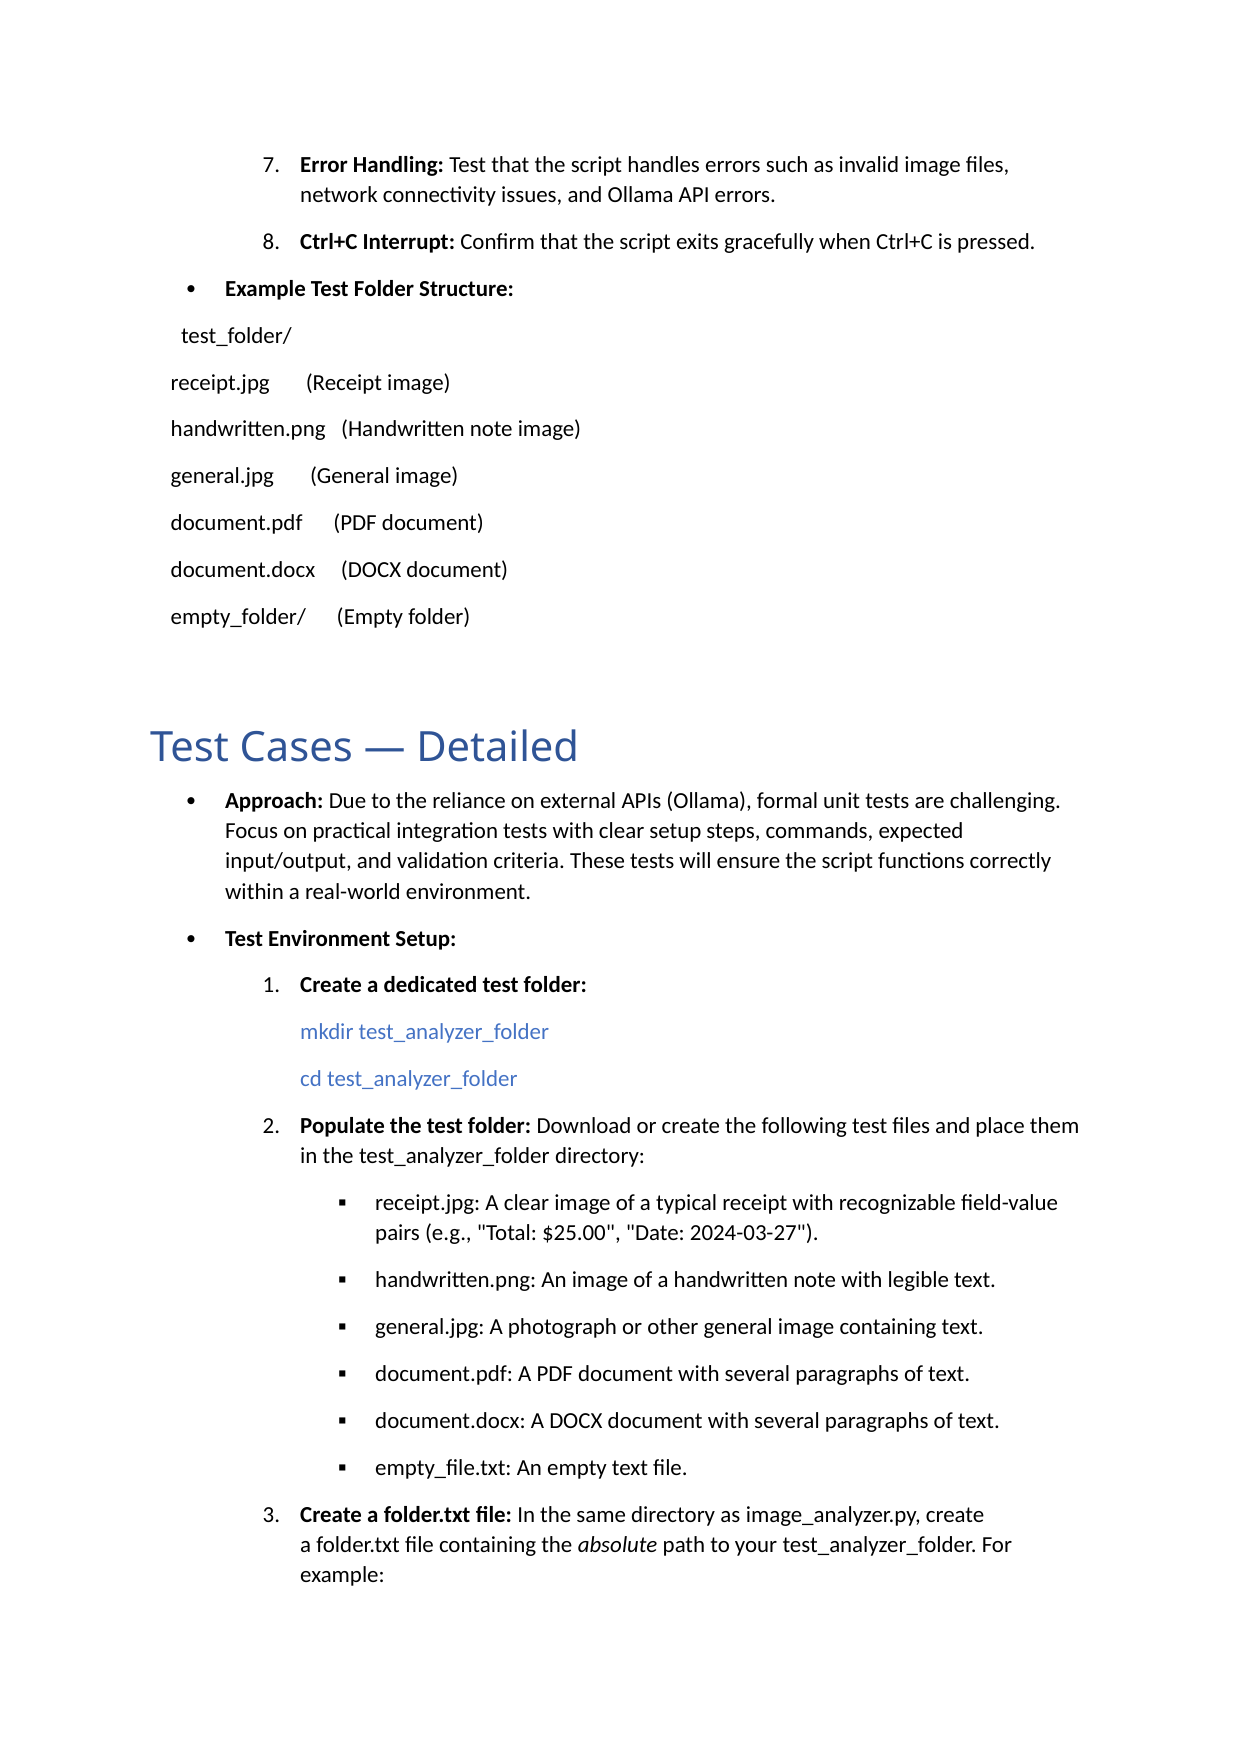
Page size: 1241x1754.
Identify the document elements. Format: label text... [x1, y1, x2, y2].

list Populate the test folder: Download or create the following test files and place them in the test_analyzer_folder directory: [262, 1111, 1090, 1169]
text test_folder/ [150, 321, 1090, 349]
list empty_file.txt: An empty text file. [337, 1453, 1090, 1481]
subtitle Test Cases — Detailed [150, 717, 1090, 773]
list Test Environment Setup: [187, 924, 1090, 952]
list Ctrl+C Interrupt: Confirm that the script exits gracefully when Ctrl+C is pressed. [262, 227, 1090, 255]
list Example Test Folder Structure: [187, 274, 1090, 302]
list general.jpg: A photograph or other general image containing text. [337, 1312, 1090, 1340]
text receipt.jpg (Receipt image) [150, 368, 1090, 396]
text mkdir test_analyzer_folder [300, 1017, 1090, 1046]
list document.pdf: A PDF document with several paragraphs of text. [337, 1359, 1090, 1387]
text cd test_analyzer_folder [300, 1064, 1090, 1092]
list handwritten.png: An image of a handwritten note with legible text. [337, 1265, 1090, 1293]
text document.pdf (PDF document) [150, 508, 1090, 536]
text document.docx (DOCX document) [150, 555, 1090, 583]
list Approach: Due to the reliance on external APIs (Ollama), formal unit tests are challenging. Focus on practical integration tests with clear setup steps, commands, expected input/output, and validation criteria. These tests will ensure the script functions correctly within a real-world environment. [187, 786, 1090, 905]
text empty_folder/ (Empty folder) [150, 602, 1090, 630]
text general.jpg (General image) [150, 461, 1090, 489]
list Error Handling: Test that the script handles errors such as invalid image files, network connectivity issues, and Ollama API errors. [262, 150, 1090, 208]
list receipt.jpg: A clear image of a typical receipt with recognizable field-value pairs (e.g., "Total: $25.00", "Date: 2024-03-27"). [337, 1188, 1090, 1247]
list document.docx: A DOCX document with several paragraphs of text. [337, 1406, 1090, 1434]
list Create a folder.txt file: In the same directory as image_analyzer.py, create a folder.txt file containing the absolute path to your test_analyzer_folder. For example: [262, 1500, 1090, 1588]
text handwritten.png (Handwritten note image) [150, 414, 1090, 443]
list Create a dedicated test folder: [262, 971, 1090, 999]
